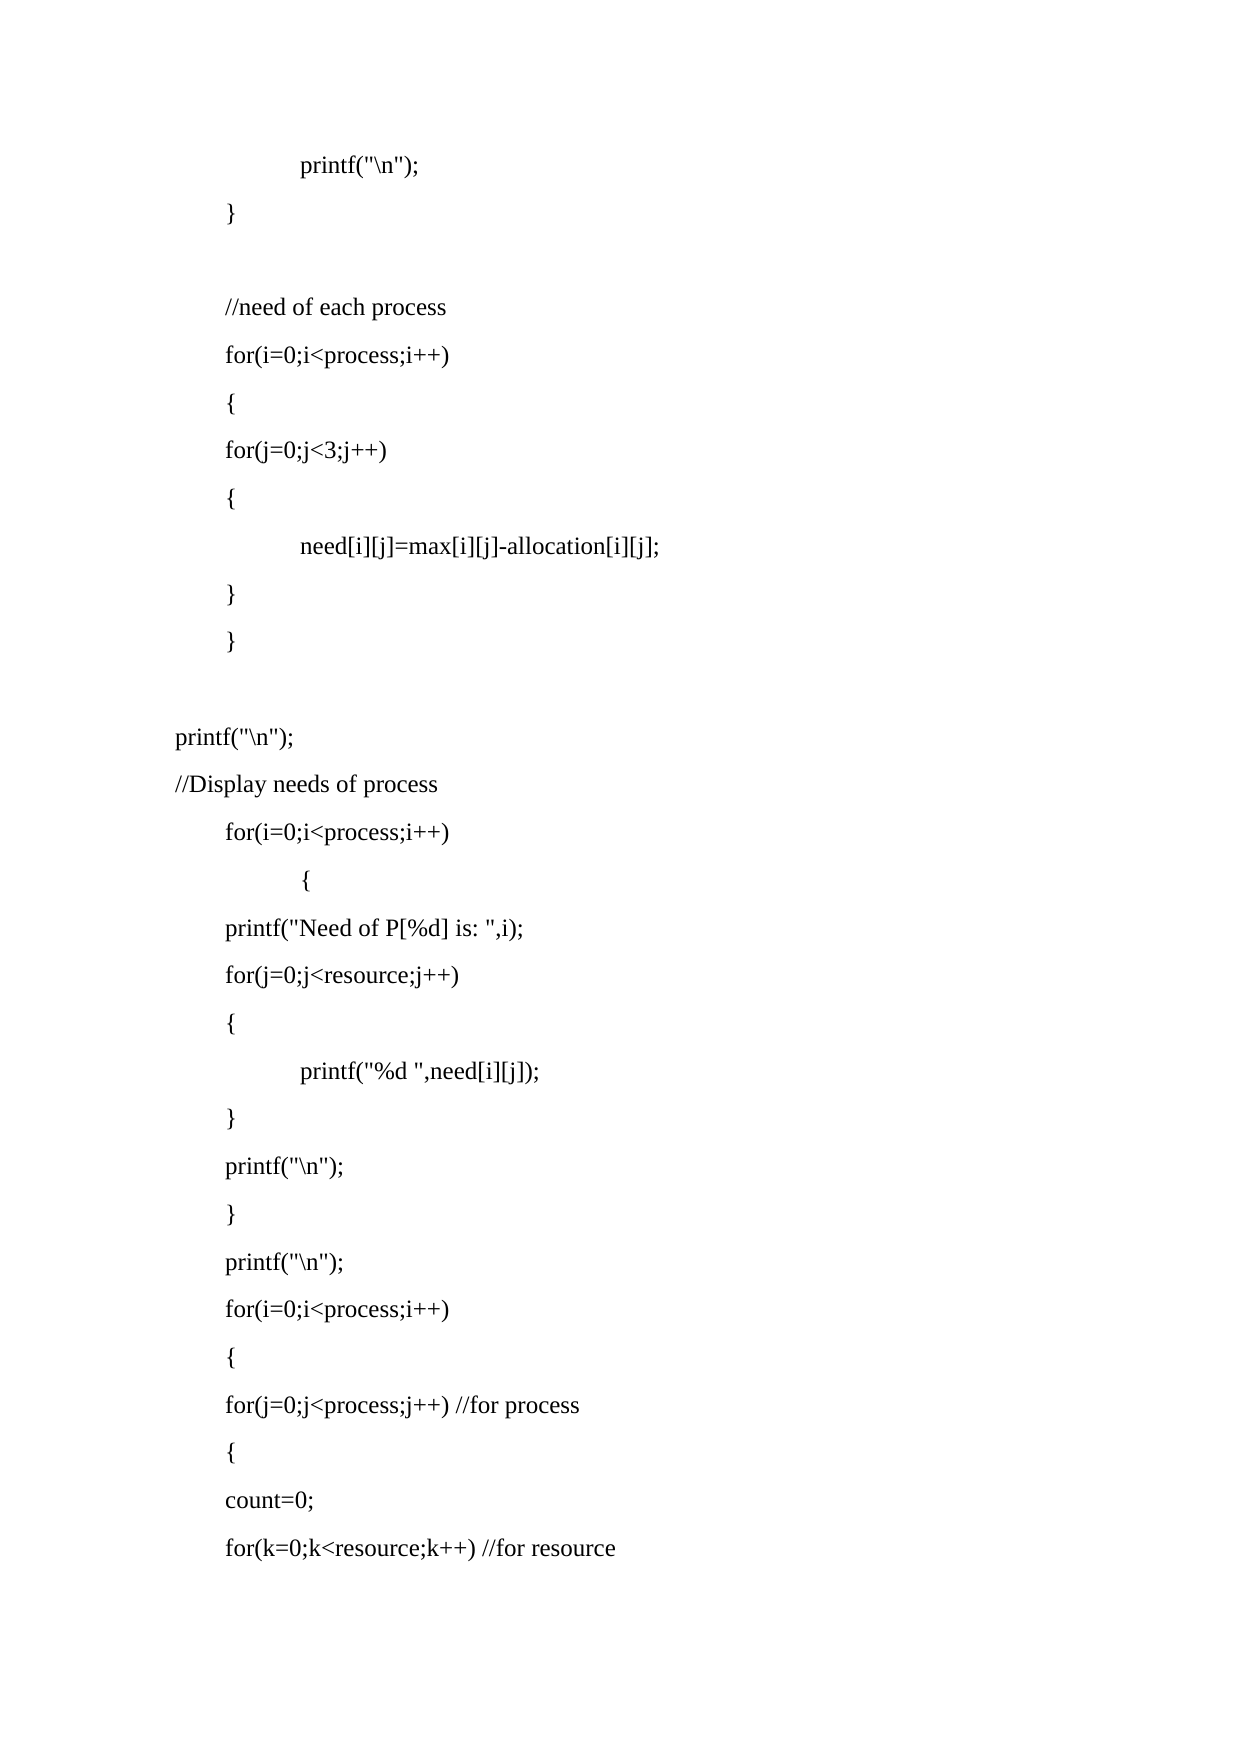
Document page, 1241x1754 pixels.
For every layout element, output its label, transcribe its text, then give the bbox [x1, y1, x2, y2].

text for(j=0;j<3;j++) [150, 436, 1090, 464]
text printf("\n"); [150, 722, 1090, 751]
text for(i=0;i<process;i++) [150, 817, 1090, 846]
text } [150, 579, 1090, 607]
text { [150, 865, 1090, 894]
text need[i][j]=max[i][j]-allocation[i][j]; [150, 531, 1090, 560]
text { [150, 1008, 1090, 1037]
text } [150, 626, 1090, 655]
text for(i=0;i<process;i++) [150, 340, 1090, 369]
text } [150, 198, 1090, 226]
text } [150, 1103, 1090, 1132]
text { [150, 388, 1090, 417]
text //need of each process [150, 292, 1090, 321]
text for(j=0;j<process;j++) //for process [150, 1390, 1090, 1418]
text for(k=0;k<resource;k++) //for resource [150, 1533, 1090, 1562]
text printf("\n"); [150, 1247, 1090, 1275]
text printf("\n"); [150, 150, 1090, 179]
text { [150, 1342, 1090, 1371]
text { [150, 1437, 1090, 1466]
text for(i=0;i<process;i++) [150, 1294, 1090, 1323]
text printf("\n"); [150, 1151, 1090, 1180]
text for(j=0;j<resource;j++) [150, 960, 1090, 989]
text printf("%d ",need[i][j]); [150, 1056, 1090, 1084]
text } [150, 1199, 1090, 1228]
text //Display needs of process [150, 769, 1090, 798]
text count=0; [150, 1485, 1090, 1514]
text { [150, 483, 1090, 512]
text printf("Need of P[%d] is: ",i); [150, 913, 1090, 941]
